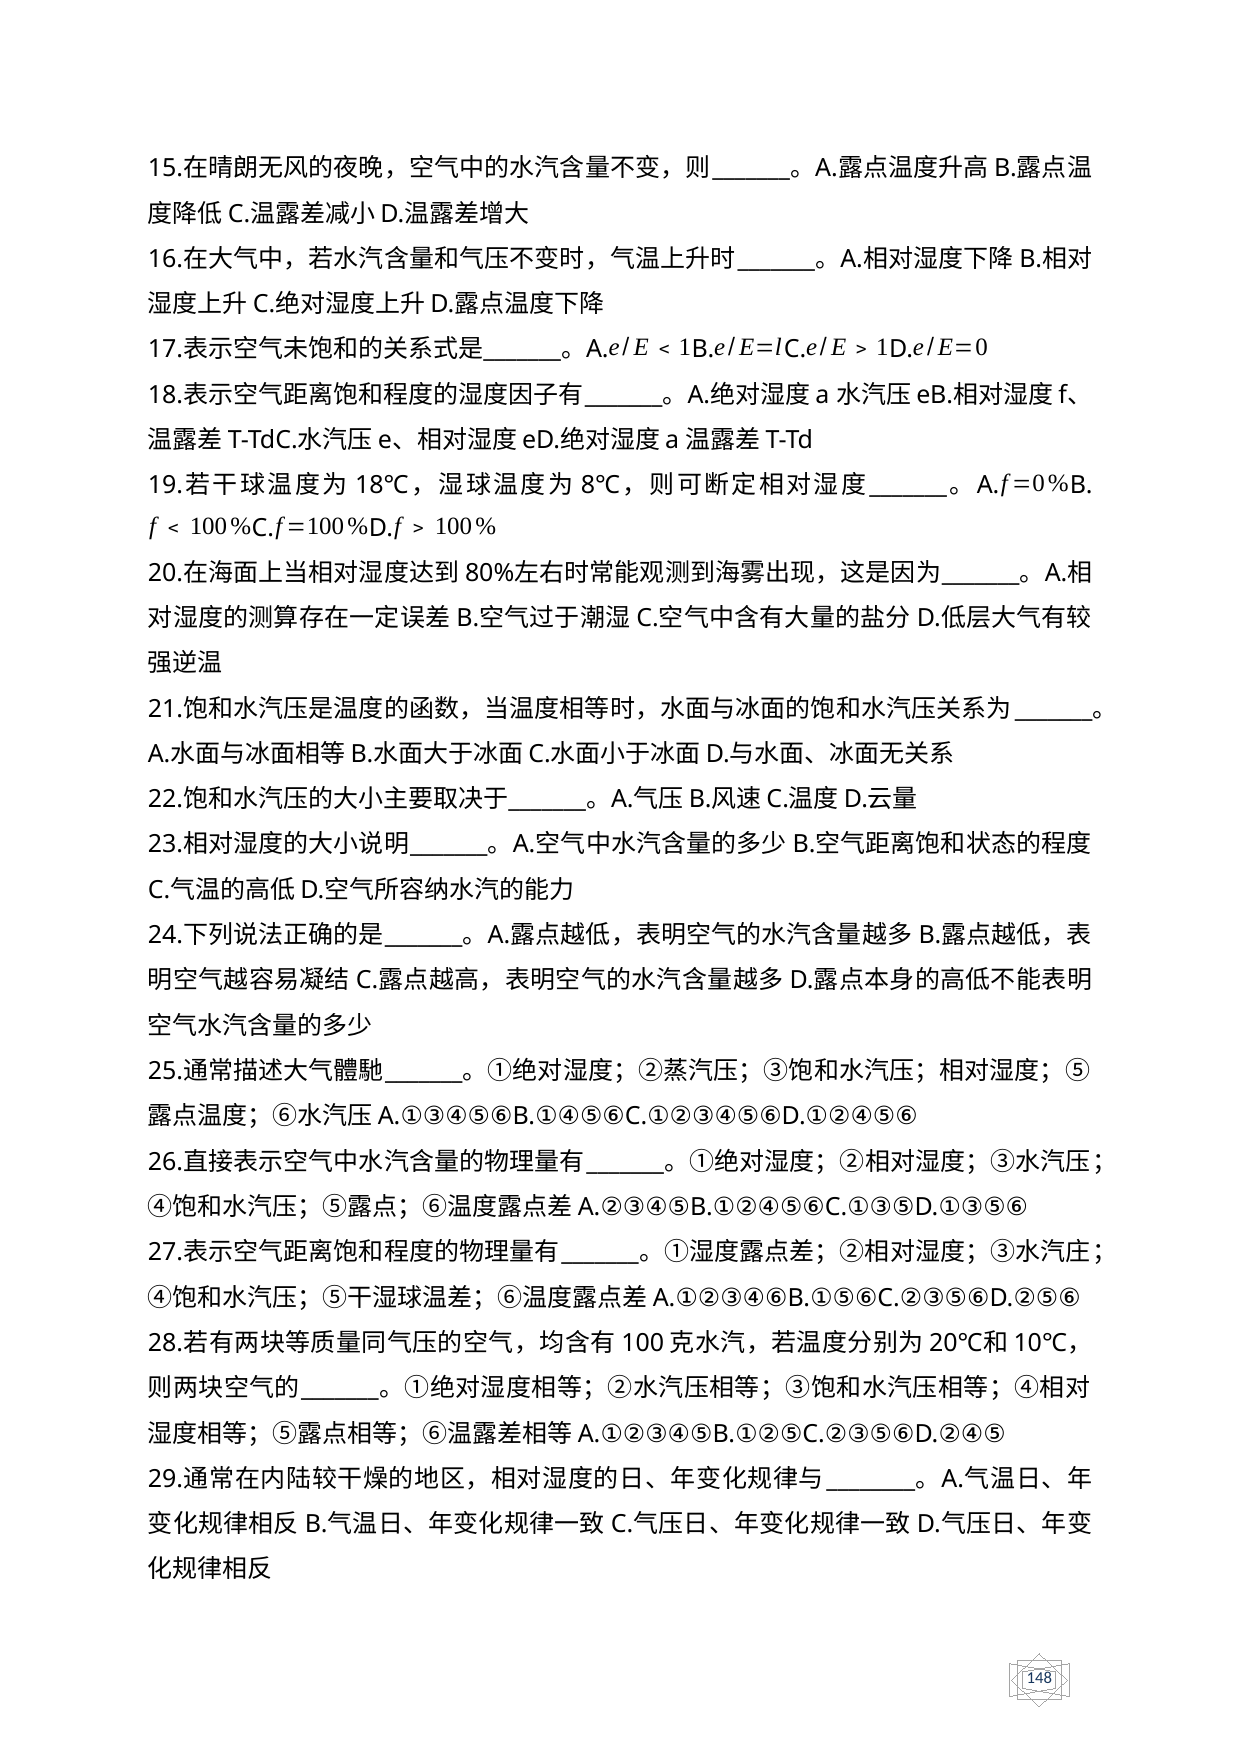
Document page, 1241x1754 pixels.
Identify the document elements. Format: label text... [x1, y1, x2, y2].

text 28.若有两块等质量同气压的空气，均含有100克水汽，若温度分别为20℃和10℃，则两块空气的_______。①绝对湿度相等；②水汽压相等；③饱和水汽压相等；④相对湿度相等；⑤露点相等；⑥温露差相等A.①②③④⑤B.①②⑤C.②③⑤⑥D.②④⑤ [148, 1322, 1092, 1449]
text 27.表示空气距离饱和程度的物理量有_______。①湿度露点差；②相对湿度；③水汽庄；④饱和水汽压；⑤干湿球温差；⑥温度露点差A.①②③④⑥B.①⑤⑥C.②③⑤⑥D.②⑤⑥ [148, 1232, 1092, 1313]
text 26.直接表示空气中水汽含量的物理量有_______。①绝对湿度；②相对湿度；③水汽压；④饱和水汽压；⑤露点；⑥温度露点差A.②③④⑤B.①②④⑤⑥C.①③⑤D.①③⑤⑥ [148, 1141, 1092, 1223]
text 17.表示空气未饱和的关系式是_______。A.B.C.D. [148, 329, 1092, 365]
text 18.表示空气距离饱和程度的湿度因子有_______。A.绝对湿度a 水汽压eB.相对湿度f、温露差T-TdC.水汽压e、相对湿度eD.绝对湿度a 温露差T-Td [148, 374, 1092, 456]
text 22.饱和水汽压的大小主要取决于_______。A.气压B.风速C.温度D.云量 [148, 779, 1092, 815]
text 25.通常描述大气體馳_______。①绝对湿度；②蒸汽压；③饱和水汽压；相对湿度；⑤露点温度；⑥水汽压A.①③④⑤⑥B.①④⑤⑥C.①②③④⑤⑥D.①②④⑤⑥ [148, 1051, 1092, 1132]
text 20.在海面上当相对湿度达到80%左右时常能观测到海雾出现，这是因为_______。A.相对湿度的测算存在一定误差B.空气过于潮湿C.空气中含有大量的盐分D.低层大气有较强逆温 [148, 552, 1092, 679]
text 29.通常在内陆较干燥的地区，相对湿度的日、年变化规律与________。A.气温日、年变化规律相反B.气温日、年变化规律一致C.气压日、年变化规律一致D.气压日、年变化规律相反 [148, 1458, 1092, 1585]
text 23.相对湿度的大小说明_______。A.空气中水汽含量的多少B.空气距离饱和状态的程度C.气温的高低D.空气所容纳水汽的能力 [148, 824, 1092, 906]
text 15.在晴朗无风的夜晚，空气中的水汽含量不变，则_______。A.露点温度升高B.露点温度降低C.温露差减小D.温露差增大 [148, 148, 1092, 229]
text 16.在大气中，若水汽含量和气压不变时，气温上升时_______。A.相对湿度下降B.相对湿度上升C.绝对湿度上升D.露点温度下降 [148, 238, 1092, 320]
text 21.饱和水汽压是温度的函数，当温度相等时，水面与冰面的饱和水汽压关系为_______。A.水面与冰面相等B.水面大于冰面C.水面小于冰面D.与水面、冰面无关系 [148, 688, 1092, 769]
text 19.若干球温度为18℃，湿球温度为8℃，则可断定相对湿度_______。A.B.C.D. [148, 465, 1092, 544]
text 24.下列说法正确的是_______。A.露点越低，表明空气的水汽含量越多B.露点越低，表明空气越容易凝结C.露点越高，表明空气的水汽含量越多D.露点本身的高低不能表明空气水汽含量的多少 [148, 914, 1092, 1041]
